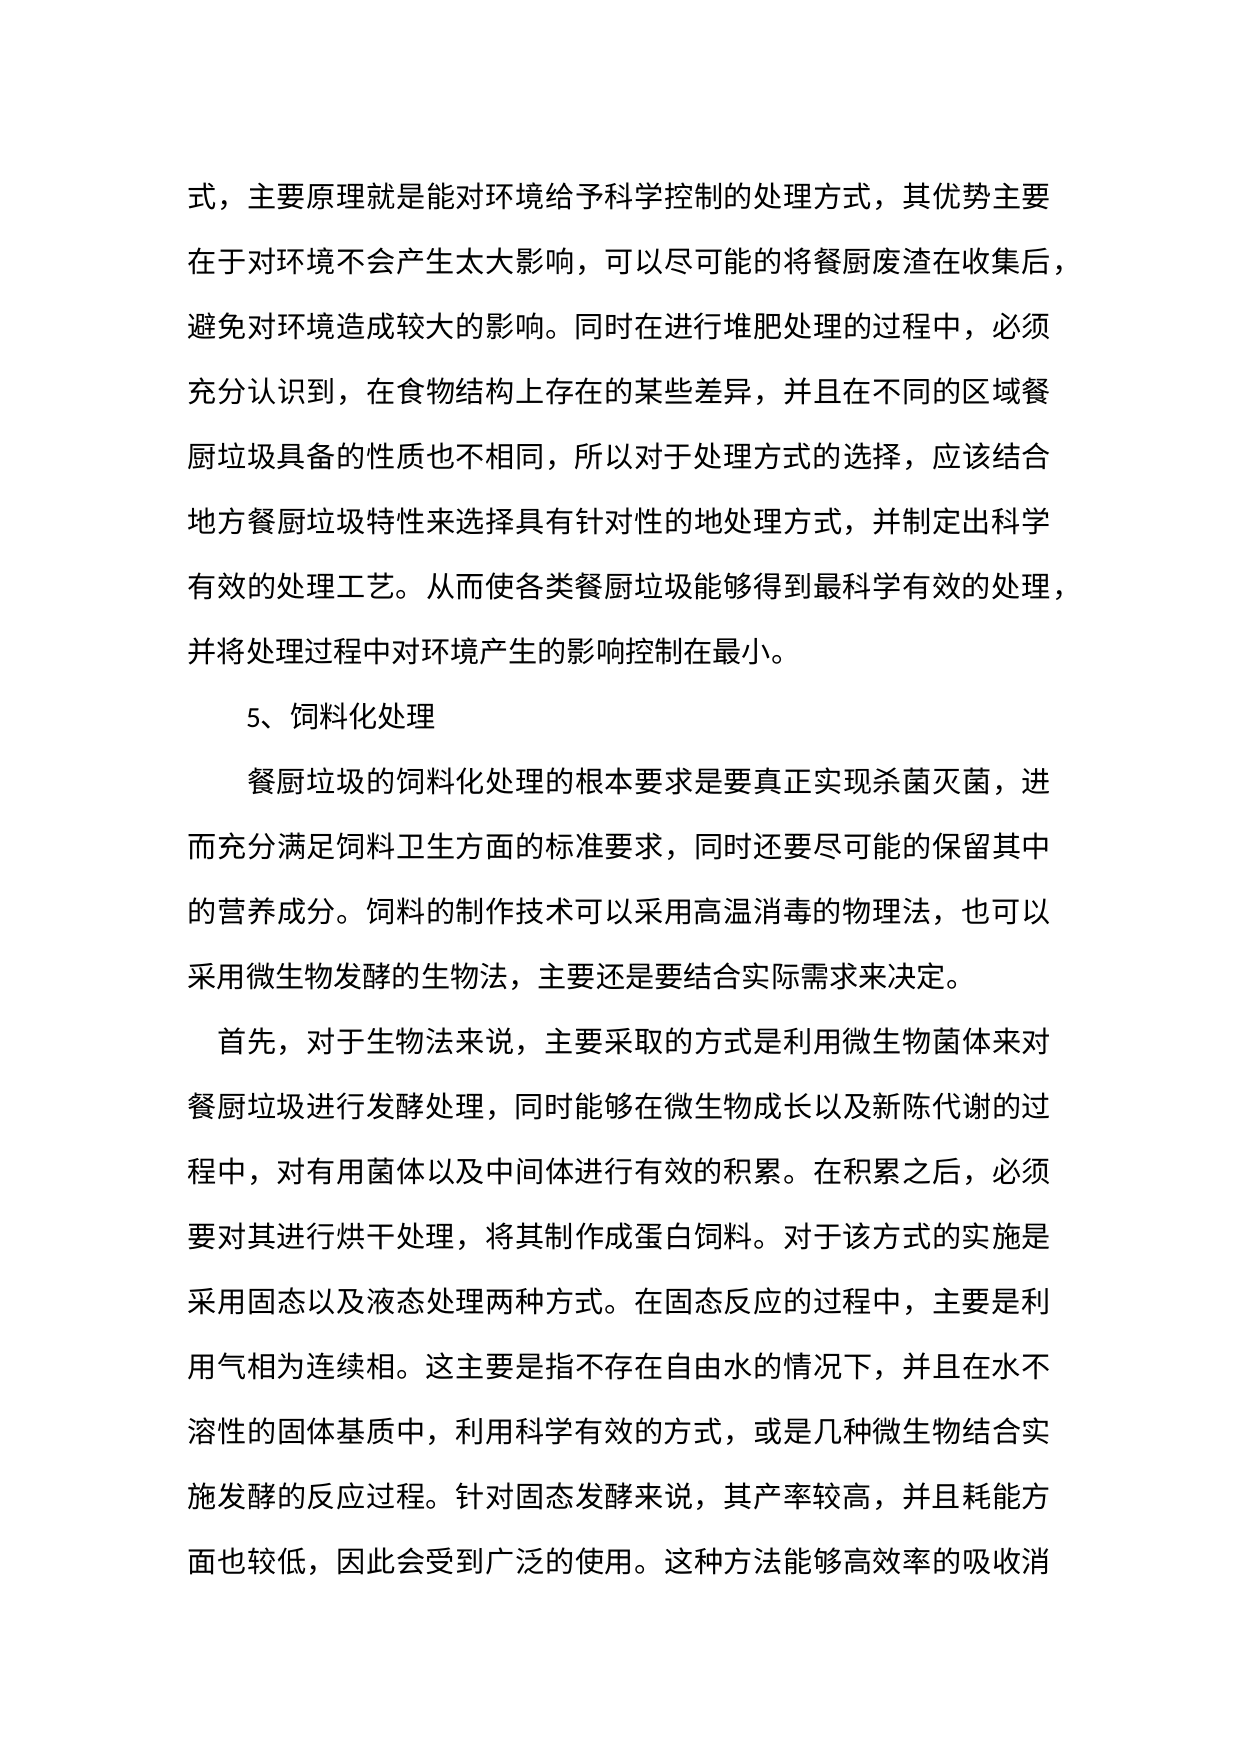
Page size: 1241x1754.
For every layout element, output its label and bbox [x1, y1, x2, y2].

text [187, 162, 1053, 1007]
text [187, 1007, 1053, 1592]
